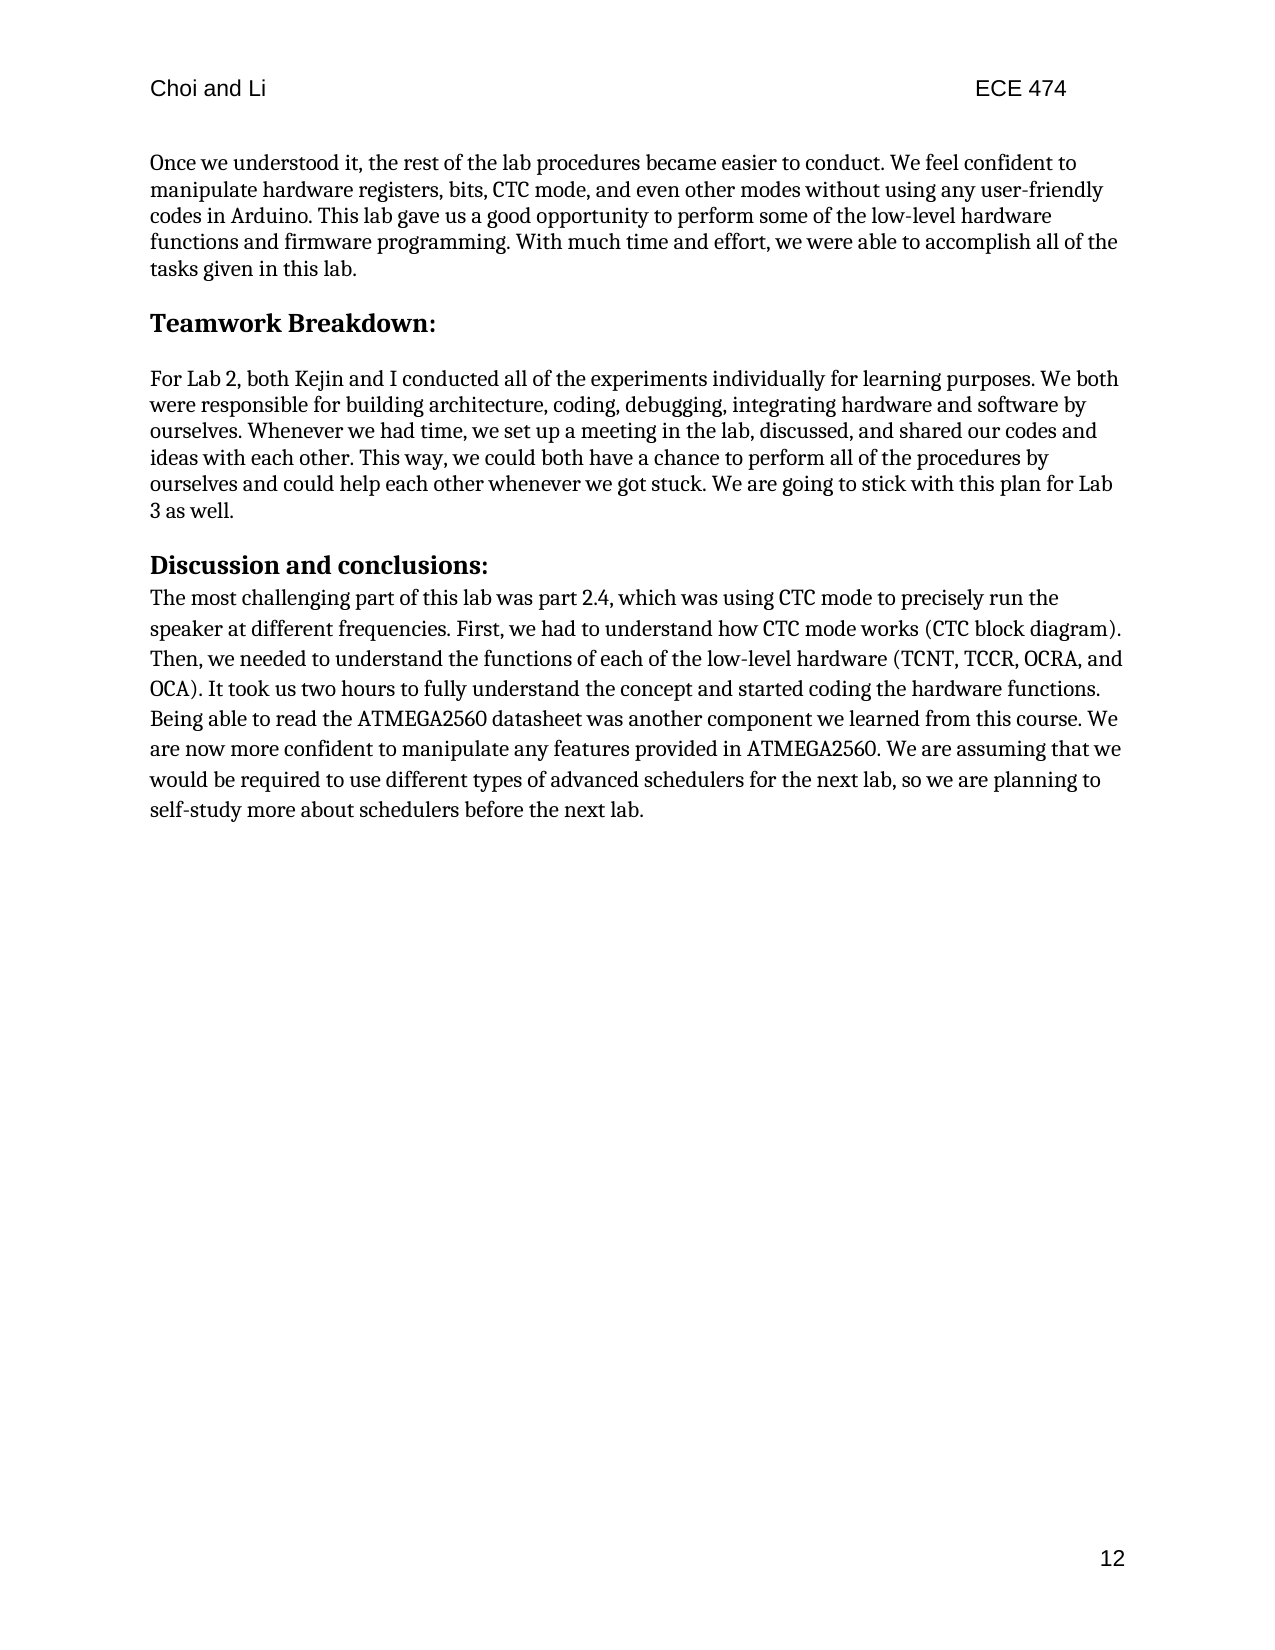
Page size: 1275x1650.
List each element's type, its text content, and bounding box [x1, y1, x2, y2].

text Discussion and conclusions: The most challenging part of this lab was part 2.4, which was using CTC mode to precisely run the speaker at different frequencies. First, we had to understand how CTC mode works (CTC block diagram). Then, we needed to understand the functions of each of the low-level hardware (TCNT, TCCR, OCRA, and OCA). It took us two hours to fully understand the concept and started coding the hardware functions. Being able to read the ATMEGA2560 datasheet was another component we learned from this course. We are now more confident to manipulate any features provided in ATMEGA2560. We are assuming that we would be required to use different types of advanced schedulers for the next lab, so we are planning to self-study more about schedulers before the next lab. [150, 550, 1125, 823]
text For Lab 2, both Kejin and I conducted all of the experiments individually for learning purposes. We both were responsible for building architecture, coding, debugging, integrating hardware and software by ourselves. Whenever we had time, we set up a meeting in the lab, discussed, and shared our codes and ideas with each other. This way, we could both have a chance to perform all of the procedures by ourselves and could help each other whenever we got stuck. We are going to stick with this plan for Lab 3 as well. [150, 366, 1125, 524]
text Teamwork Breakdown: [150, 308, 1125, 339]
text Once we understood it, the rest of the lab procedures became easier to conduct. We feel confident to manipulate hardware registers, bits, CTC mode, and even other modes without using any user-friendly codes in Arduino. This lab gave us a good opportunity to perform some of the low-level hardware functions and firmware programming. With much time and effort, we were able to accomplish all of the tasks given in this lab. [150, 150, 1125, 308]
